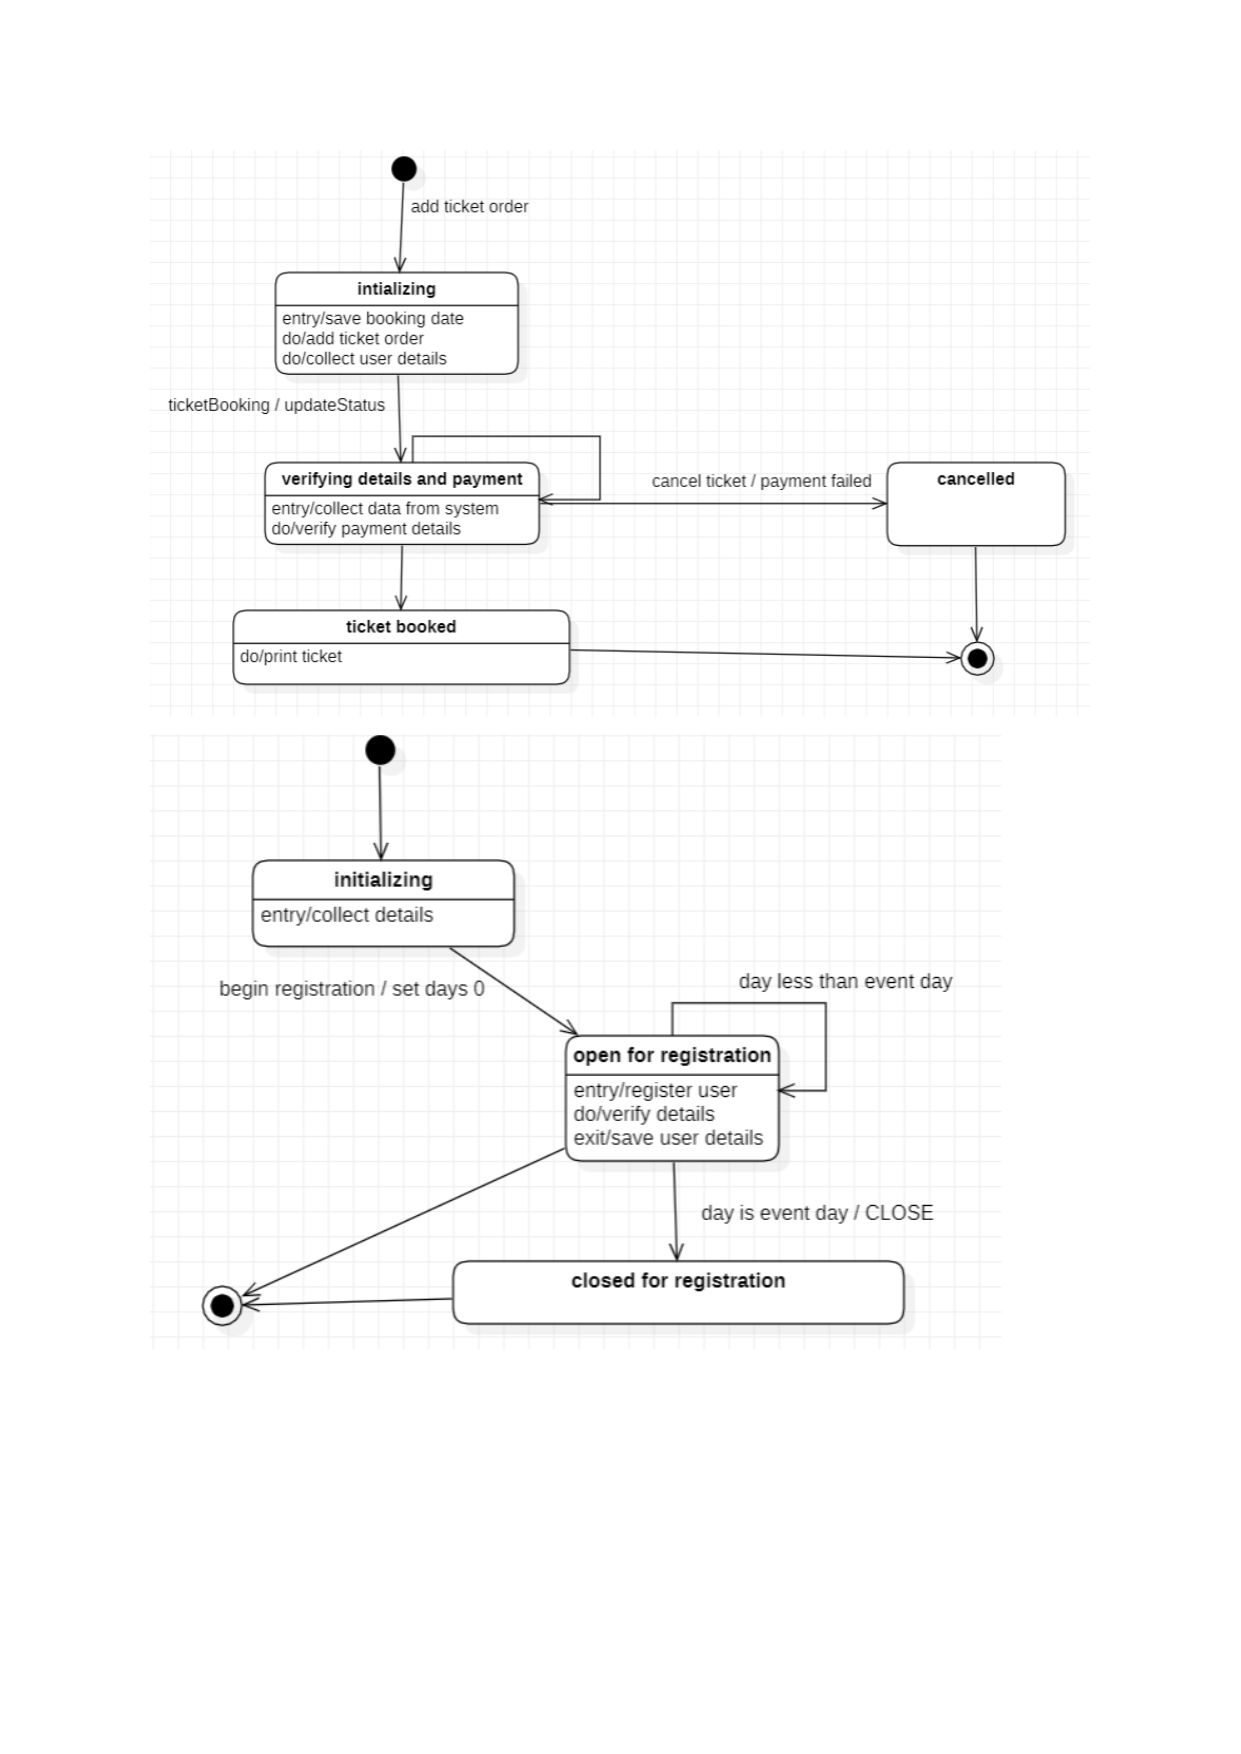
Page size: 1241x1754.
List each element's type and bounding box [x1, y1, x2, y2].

picture [150, 150, 1091, 716]
picture [150, 734, 1002, 1349]
